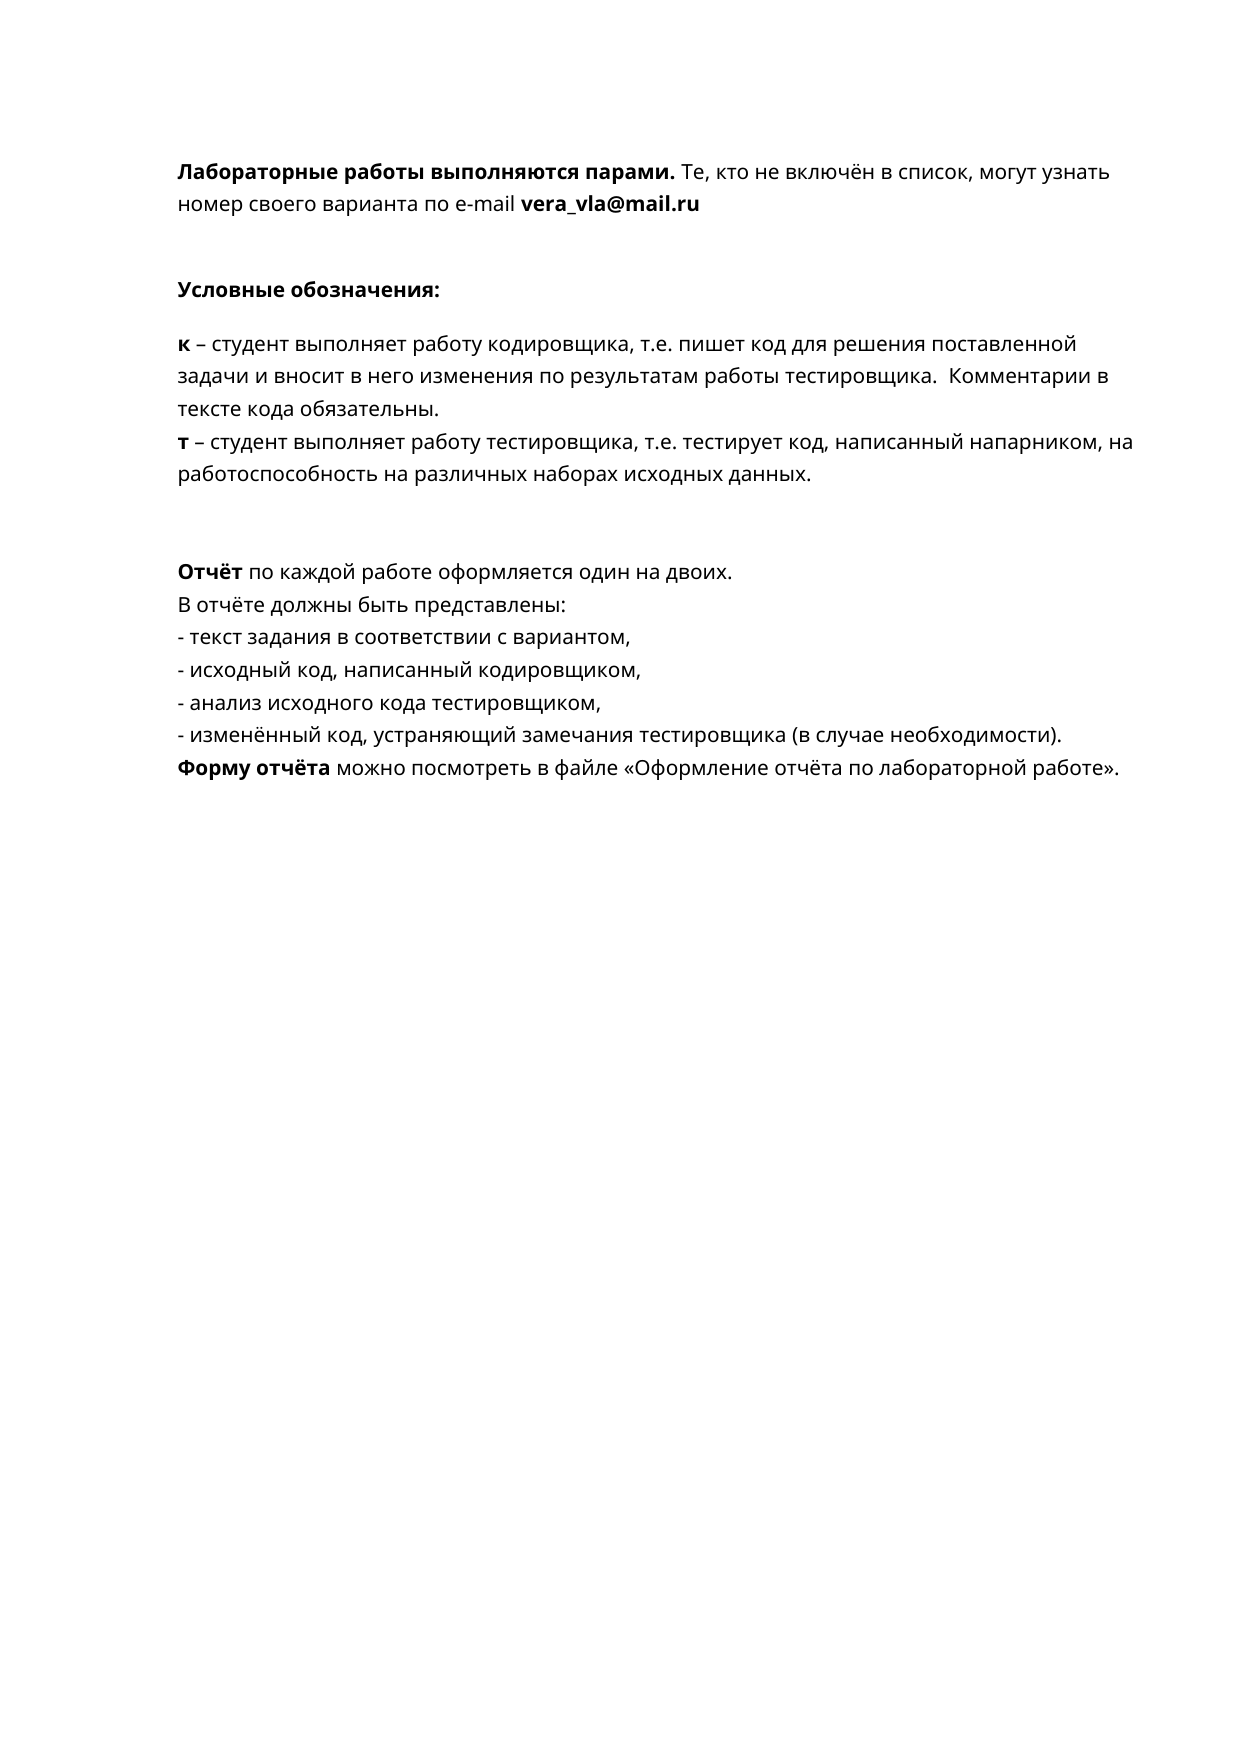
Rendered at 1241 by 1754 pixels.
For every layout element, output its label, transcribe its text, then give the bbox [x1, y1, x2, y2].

text - текст задания в соответствии с вариантом, [177, 622, 1152, 651]
text - изменённый код, устраняющий замечания тестировщика (в случае необходимости). [177, 720, 1152, 749]
text Форму отчёта можно посмотреть в файле «Оформление отчёта по лабораторной работе». [177, 753, 1152, 781]
text В отчёте должны быть представлены: [177, 590, 1152, 618]
text - анализ исходного кода тестировщиком, [177, 688, 1152, 716]
text Условные обозначения: [177, 276, 1152, 304]
text Лабораторные работы выполняются парами. Те, кто не включён в список, могут узнать номер своего варианта по e-mail vera_vla@mail.ru [177, 157, 1152, 218]
text к – студент выполняет работу кодировщика, т.е. пишет код для решения поставленной задачи и вносит в него изменения по результатам работы тестировщика. Комментарии в тексте кода обязательны. [177, 329, 1152, 423]
text т – студент выполняет работу тестировщика, т.е. тестирует код, написанный напарником, на работоспособность на различных наборах исходных данных. [177, 427, 1152, 488]
text - исходный код, написанный кодировщиком, [177, 655, 1152, 683]
text Отчёт по каждой работе оформляется один на двоих. [177, 557, 1152, 586]
